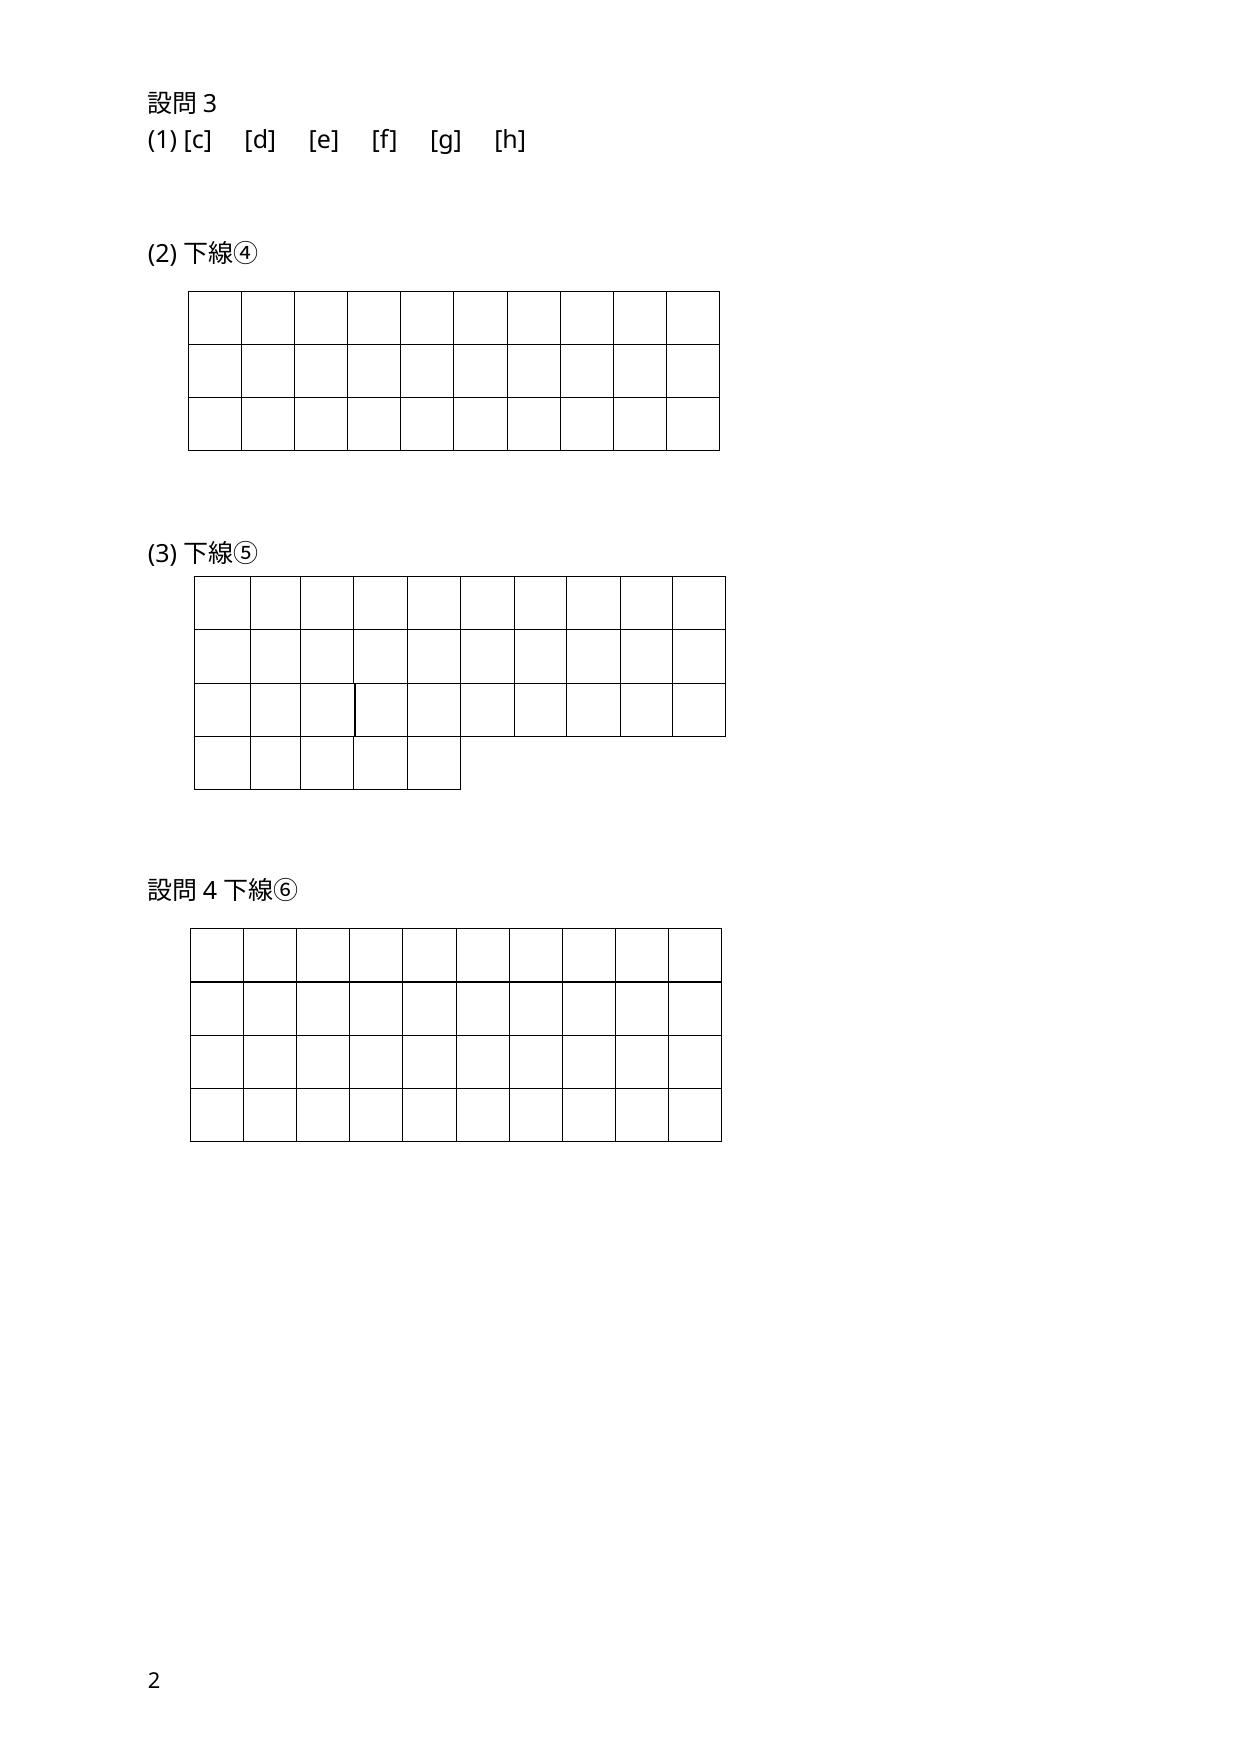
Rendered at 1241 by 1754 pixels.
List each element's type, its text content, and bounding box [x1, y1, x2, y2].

table_cell [567, 684, 620, 736]
table_cell [457, 1089, 509, 1141]
table_cell [561, 398, 613, 450]
table_cell [348, 345, 400, 397]
table_cell [510, 1036, 562, 1088]
table_cell [614, 345, 666, 397]
table_cell [251, 737, 300, 789]
table_cell [461, 684, 514, 736]
table_header [401, 292, 453, 344]
table_header [454, 292, 507, 344]
table_header [403, 929, 456, 981]
table_cell [251, 630, 300, 682]
table_cell [195, 630, 250, 682]
table_header [563, 929, 615, 981]
table_cell [295, 398, 347, 450]
table_header [408, 577, 460, 629]
table_cell [563, 1036, 615, 1088]
table_cell [301, 630, 353, 682]
table_cell [667, 398, 719, 450]
table_cell [297, 983, 349, 1034]
table_header [195, 577, 250, 629]
table_header [667, 292, 719, 344]
text (1) [c] [d] [e] [f] [g] [h] [148, 120, 1165, 157]
table_cell [295, 345, 347, 397]
table_cell [251, 684, 300, 736]
table_cell [191, 1089, 243, 1141]
text 設問3 [148, 82, 1165, 120]
table_cell [408, 630, 460, 682]
table_cell [510, 1089, 562, 1141]
table_cell [510, 983, 562, 1034]
table_header [244, 929, 296, 981]
table_cell [401, 345, 453, 397]
table_cell [189, 398, 241, 450]
table_cell [461, 630, 514, 682]
table_cell [403, 1089, 456, 1141]
table_cell [348, 398, 400, 450]
table_cell [457, 1036, 509, 1088]
table_header [567, 577, 620, 629]
table_cell [195, 684, 250, 736]
table_header [242, 292, 294, 344]
table_cell [244, 983, 296, 1034]
table_cell [191, 983, 243, 1034]
text (2) 下線④ [148, 232, 1165, 270]
table_header [295, 292, 347, 344]
table_header [510, 929, 562, 981]
table_cell [669, 1036, 721, 1088]
table_cell [354, 737, 407, 789]
table_header [515, 577, 566, 629]
text (3) 下線⑤ [148, 532, 1165, 570]
table_cell [673, 684, 725, 736]
table_cell [515, 684, 566, 736]
table_cell [301, 684, 354, 736]
table_cell [454, 398, 507, 450]
table_cell [191, 1036, 243, 1088]
table_header [189, 292, 241, 344]
table_cell [616, 1089, 668, 1141]
table_cell [457, 983, 509, 1034]
table_cell [567, 630, 620, 682]
table_cell [354, 630, 407, 682]
table_header [191, 929, 243, 981]
table_cell [673, 630, 725, 682]
table_cell [301, 737, 353, 789]
table_cell [408, 684, 460, 736]
text 設問4 下線⑥ [148, 870, 1165, 907]
table_cell [350, 983, 402, 1034]
table_cell [614, 398, 666, 450]
table_cell [244, 1089, 296, 1141]
table_cell [403, 983, 456, 1034]
table_header [297, 929, 349, 981]
table_header [461, 577, 514, 629]
table_cell [669, 983, 721, 1034]
table_cell [461, 737, 726, 789]
table_header [669, 929, 721, 981]
table_cell [401, 398, 453, 450]
table_cell [403, 1036, 456, 1088]
table_cell [356, 684, 407, 736]
table_cell [508, 398, 560, 450]
table_header [301, 577, 353, 629]
table_header [508, 292, 560, 344]
table_cell [297, 1036, 349, 1088]
table_cell [561, 345, 613, 397]
table_cell [244, 1036, 296, 1088]
table_cell [667, 345, 719, 397]
table_header [673, 577, 725, 629]
table_cell [189, 345, 241, 397]
table_header [561, 292, 613, 344]
table_header [350, 929, 402, 981]
table_cell [515, 630, 566, 682]
table_header [251, 577, 300, 629]
table_cell [454, 345, 507, 397]
table_header [614, 292, 666, 344]
table_cell [350, 1089, 402, 1141]
table_cell [621, 684, 672, 736]
table_cell [297, 1089, 349, 1141]
table_header [457, 929, 509, 981]
table_cell [563, 1089, 615, 1141]
table_cell [669, 1089, 721, 1141]
table_header [354, 577, 407, 629]
table_cell [616, 1036, 668, 1088]
table_cell [621, 630, 672, 682]
table_header [348, 292, 400, 344]
table_cell [508, 345, 560, 397]
table_cell [563, 983, 615, 1034]
table_cell [408, 737, 460, 789]
table_header [621, 577, 672, 629]
table_cell [242, 345, 294, 397]
table_cell [195, 737, 250, 789]
table_cell [242, 398, 294, 450]
table_header [616, 929, 668, 981]
table_cell [350, 1036, 402, 1088]
table_cell [616, 983, 668, 1034]
